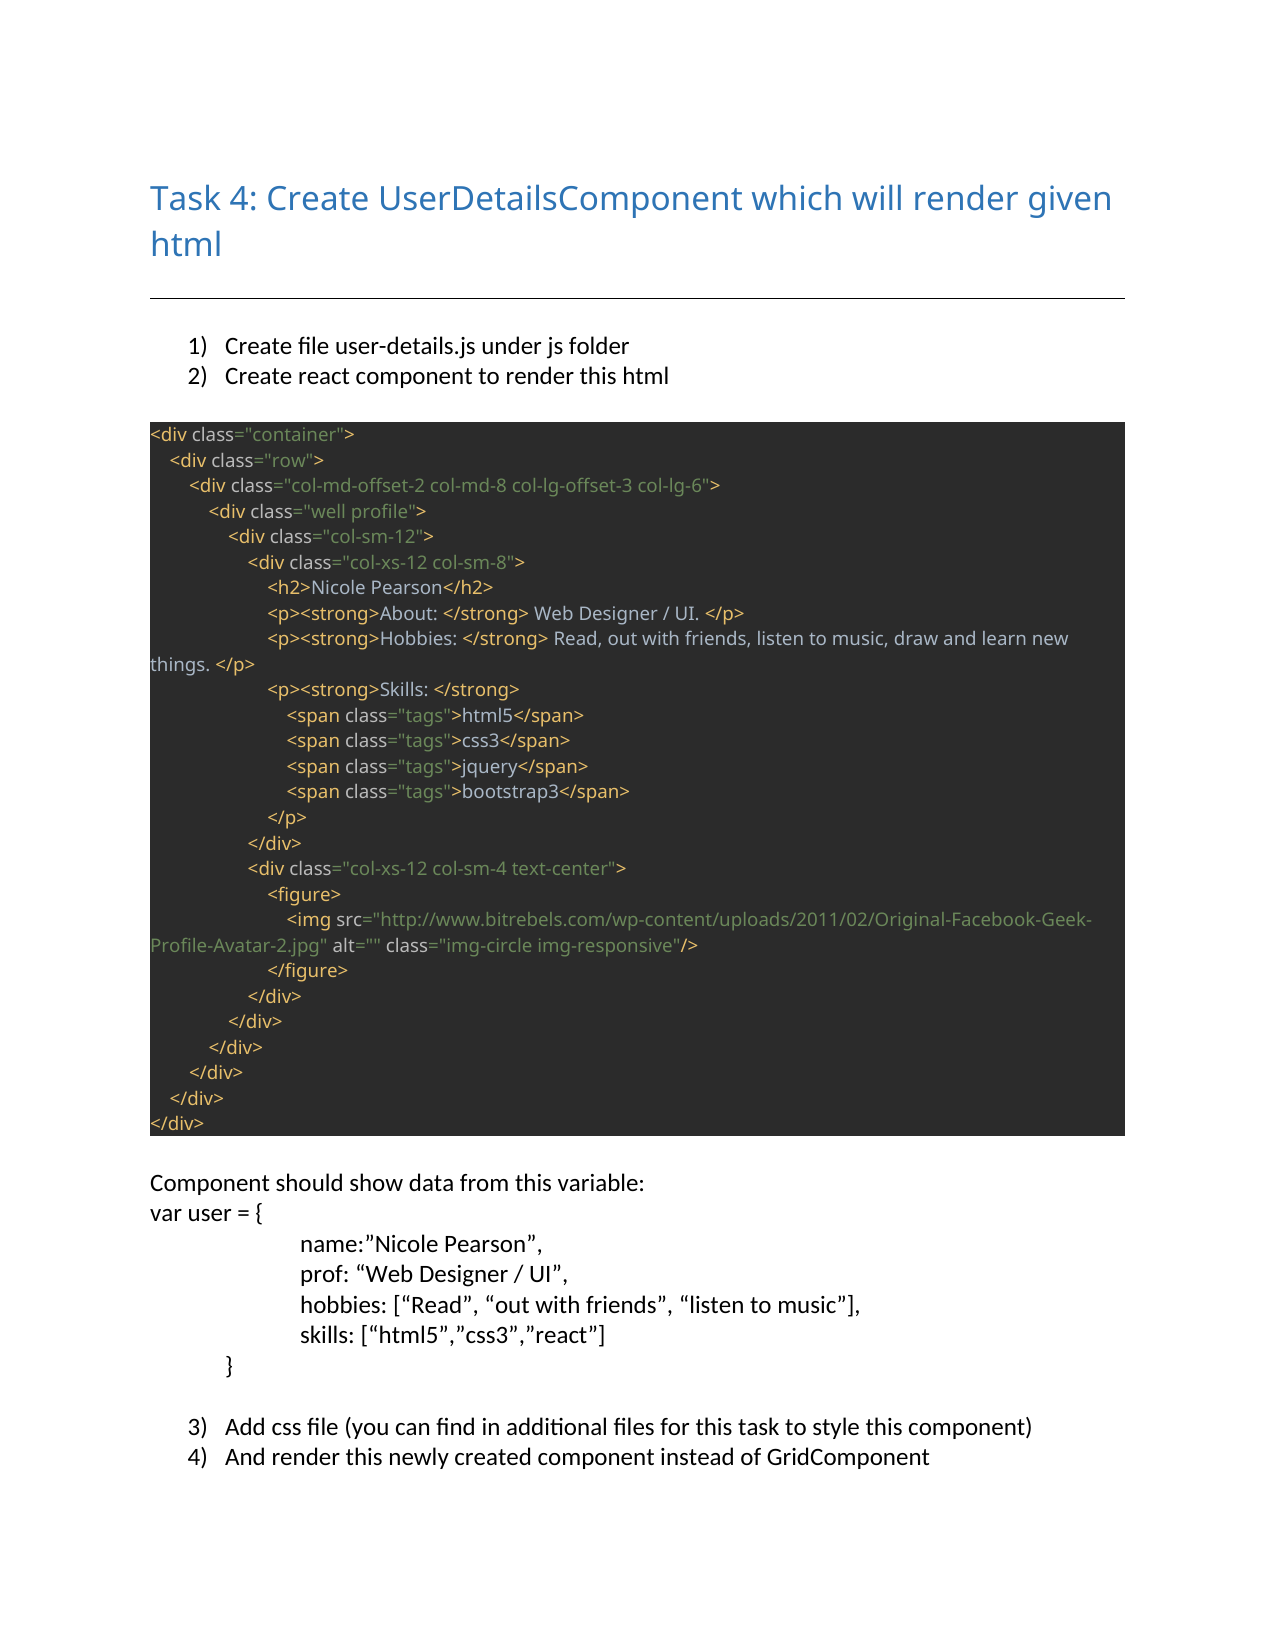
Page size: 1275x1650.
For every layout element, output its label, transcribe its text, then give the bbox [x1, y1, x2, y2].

text var user = { [150, 1197, 1125, 1228]
subtitle Task 4: Create UserDetailsComponent which will render given html [150, 175, 1125, 266]
text hobbies: [“Read”, “out with friends”, “listen to music”], [150, 1289, 1125, 1319]
list And render this newly created component instead of GridComponent [187, 1441, 1125, 1472]
list Add css file (you can find in additional files for this task to style this component) [187, 1411, 1125, 1441]
text prof: “Web Designer / UI”, [150, 1258, 1125, 1289]
text name:”Nicole Pearson”, [225, 1228, 1125, 1258]
text Component should show data from this variable: [150, 1167, 1125, 1197]
text <div class="container"> <div class="row"> <div class="col-md-offset-2 col-md-8 col-lg-offset-3 col-lg-6"> <div class="well profile"> <div class="col-sm-12"> <div class="col-xs-12 col-sm-8"> <h2>Nicole Pearson</h2> <p><strong>About: </strong> Web Designer / UI. </p> <p><strong>Hobbies: </strong> Read, out with friends, listen to music, draw and learn new things. </p> <p><strong>Skills: </strong> <span class="tags">html5</span> <span class="tags">css3</span> <span class="tags">jquery</span> <span class="tags">bootstrap3</span> </p> </div> <div class="col-xs-12 col-sm-4 text-center"> <figure> <img src="http://www.bitrebels.com/wp-content/uploads/2011/02/Original-Facebook-Geek-Profile-Avatar-2.jpg" alt="" class="img-circle img-responsive"/> </figure> </div> </div> </div> </div> </div> </div> [150, 422, 1125, 1136]
text skills: [“html5”,”css3”,”react”] [150, 1319, 1125, 1350]
text } [150, 1350, 1125, 1380]
list Create file user-details.js under js folder [187, 330, 1125, 361]
list Create react component to render this html [187, 361, 1125, 391]
